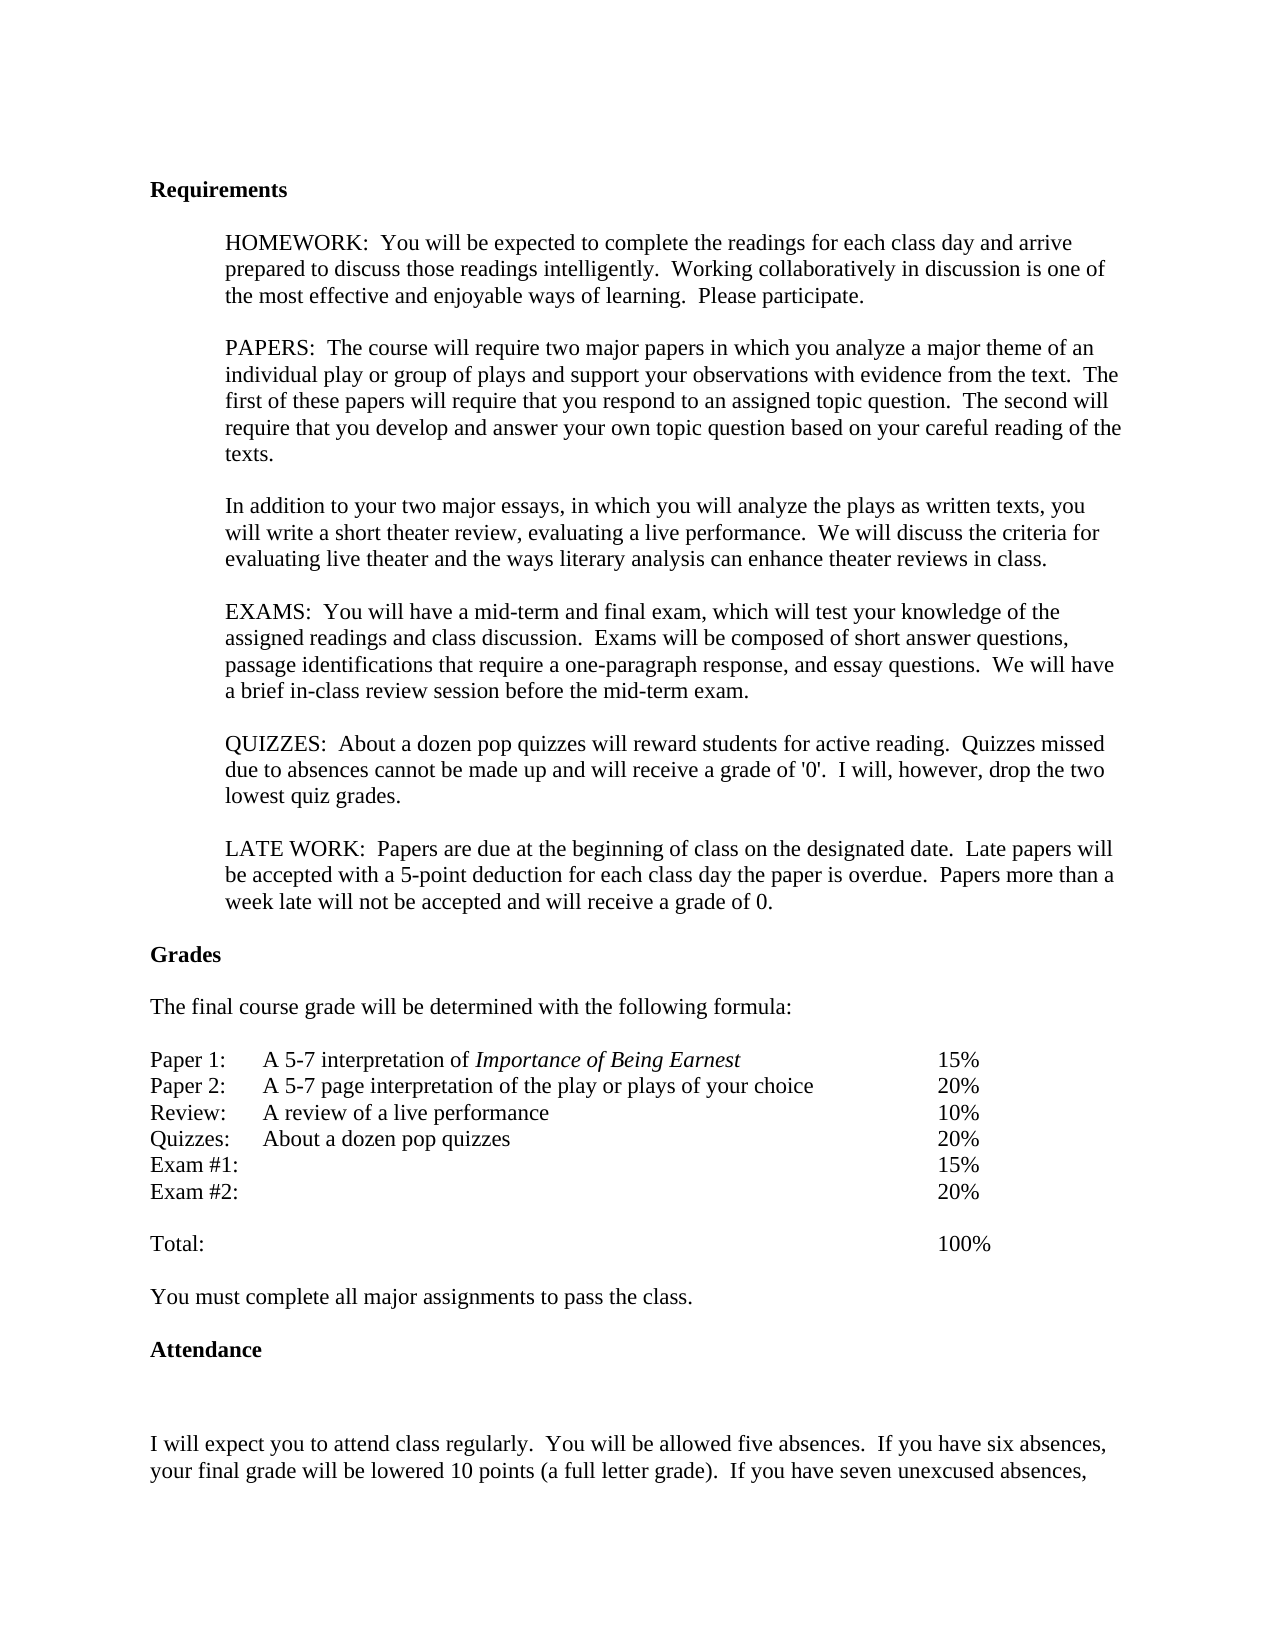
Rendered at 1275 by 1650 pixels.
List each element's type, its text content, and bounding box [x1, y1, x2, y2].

text Review: A review of a live performance 10% [150, 1099, 1125, 1125]
text Paper 2: A 5-7 page interpretation of the play or plays of your choice 20% [150, 1072, 1125, 1099]
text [150, 1430, 1125, 1483]
text Exam #2: 20% [150, 1178, 1125, 1204]
text Requirements [150, 176, 1125, 203]
text Paper 1: A 5-7 interpretation of Importance of Being Earnest 15% [150, 1046, 1125, 1072]
text Quizzes: About a dozen pop quizzes 20% [150, 1125, 1125, 1151]
text In addition to your two major essays, in which you will analyze the plays as written texts, you will write a short theater review, evaluating a live performance. We will discuss the criteria for evaluating live theater and the ways literary analysis can enhance theater reviews in class. [225, 493, 1125, 572]
text You must complete all major assignments to pass the class. [150, 1283, 1125, 1309]
text LATE WORK: Papers are due at the beginning of class on the designated date. Late papers will be accepted with a 5-point deduction for each class day the paper is overdue. Papers more than a week late will not be accepted and will receive a grade of 0. [225, 835, 1125, 914]
text HOMEWORK: You will be expected to complete the readings for each class day and arrive prepared to discuss those readings intelligently. Working collaboratively in discussion is one of the most effective and enjoyable ways of learning. Please participate. [225, 229, 1125, 308]
text QUIZZES: About a dozen pop quizzes will reward students for active reading. Quizzes missed due to absences cannot be made up and will receive a grade of '0'. I will, however, drop the two lowest quiz grades. [225, 730, 1125, 809]
text PAPERS: The course will require two major papers in which you analyze a major theme of an individual play or group of plays and support your observations with evidence from the text. The first of these papers will require that you respond to an assigned topic question. The second will require that you develop and answer your own topic question based on your careful reading of the texts. [225, 334, 1125, 466]
text Grades [150, 941, 1125, 967]
text EXAMS: You will have a mid-term and final exam, which will test your knowledge of the assigned readings and class discussion. Exams will be composed of short answer questions, passage identifications that require a one-paragraph response, and essay questions. We will have a brief in-class review session before the mid-term exam. [225, 598, 1125, 703]
text The final course grade will be determined with the following formula: [150, 993, 1125, 1020]
text Exam #1: 15% [150, 1151, 1125, 1178]
text Total: 100% [150, 1231, 1125, 1257]
text Attendance [150, 1336, 1125, 1362]
